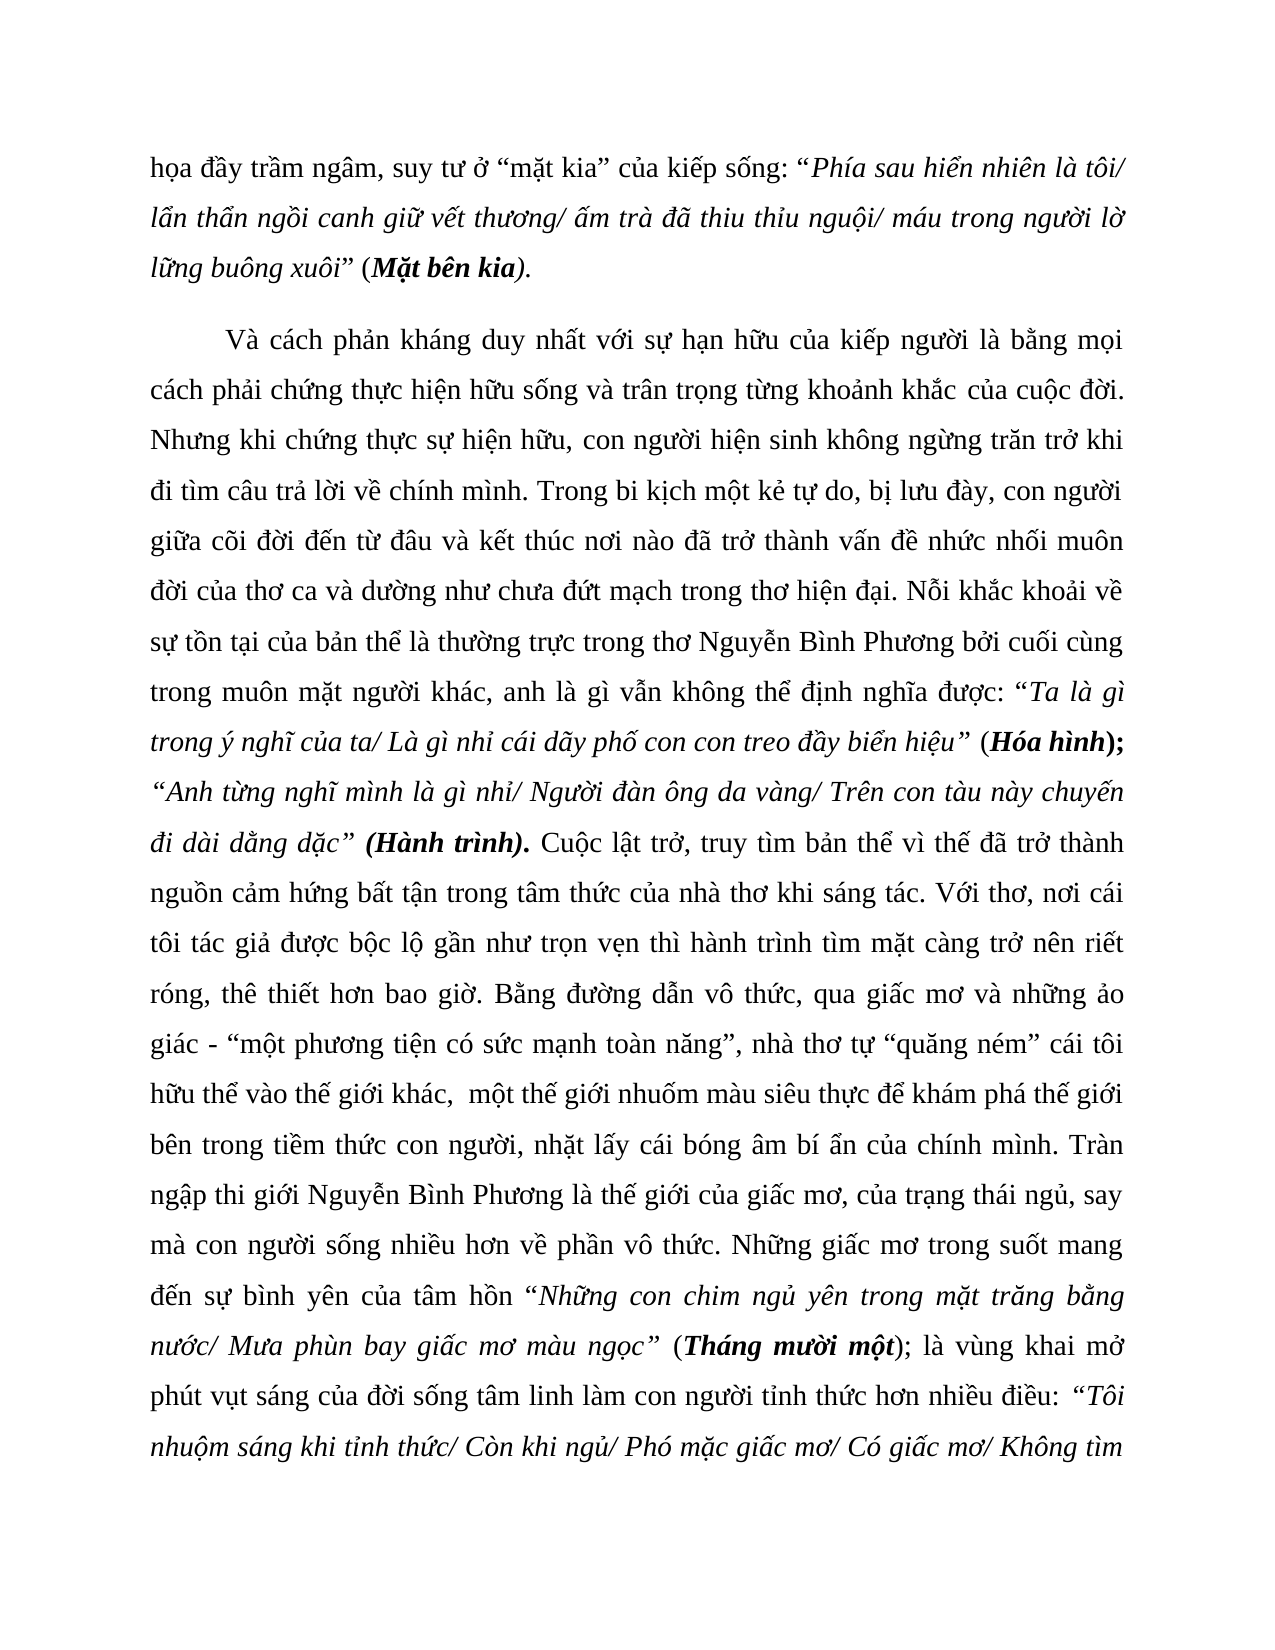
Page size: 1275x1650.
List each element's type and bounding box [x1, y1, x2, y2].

text [150, 150, 1125, 284]
text [150, 322, 1125, 1462]
